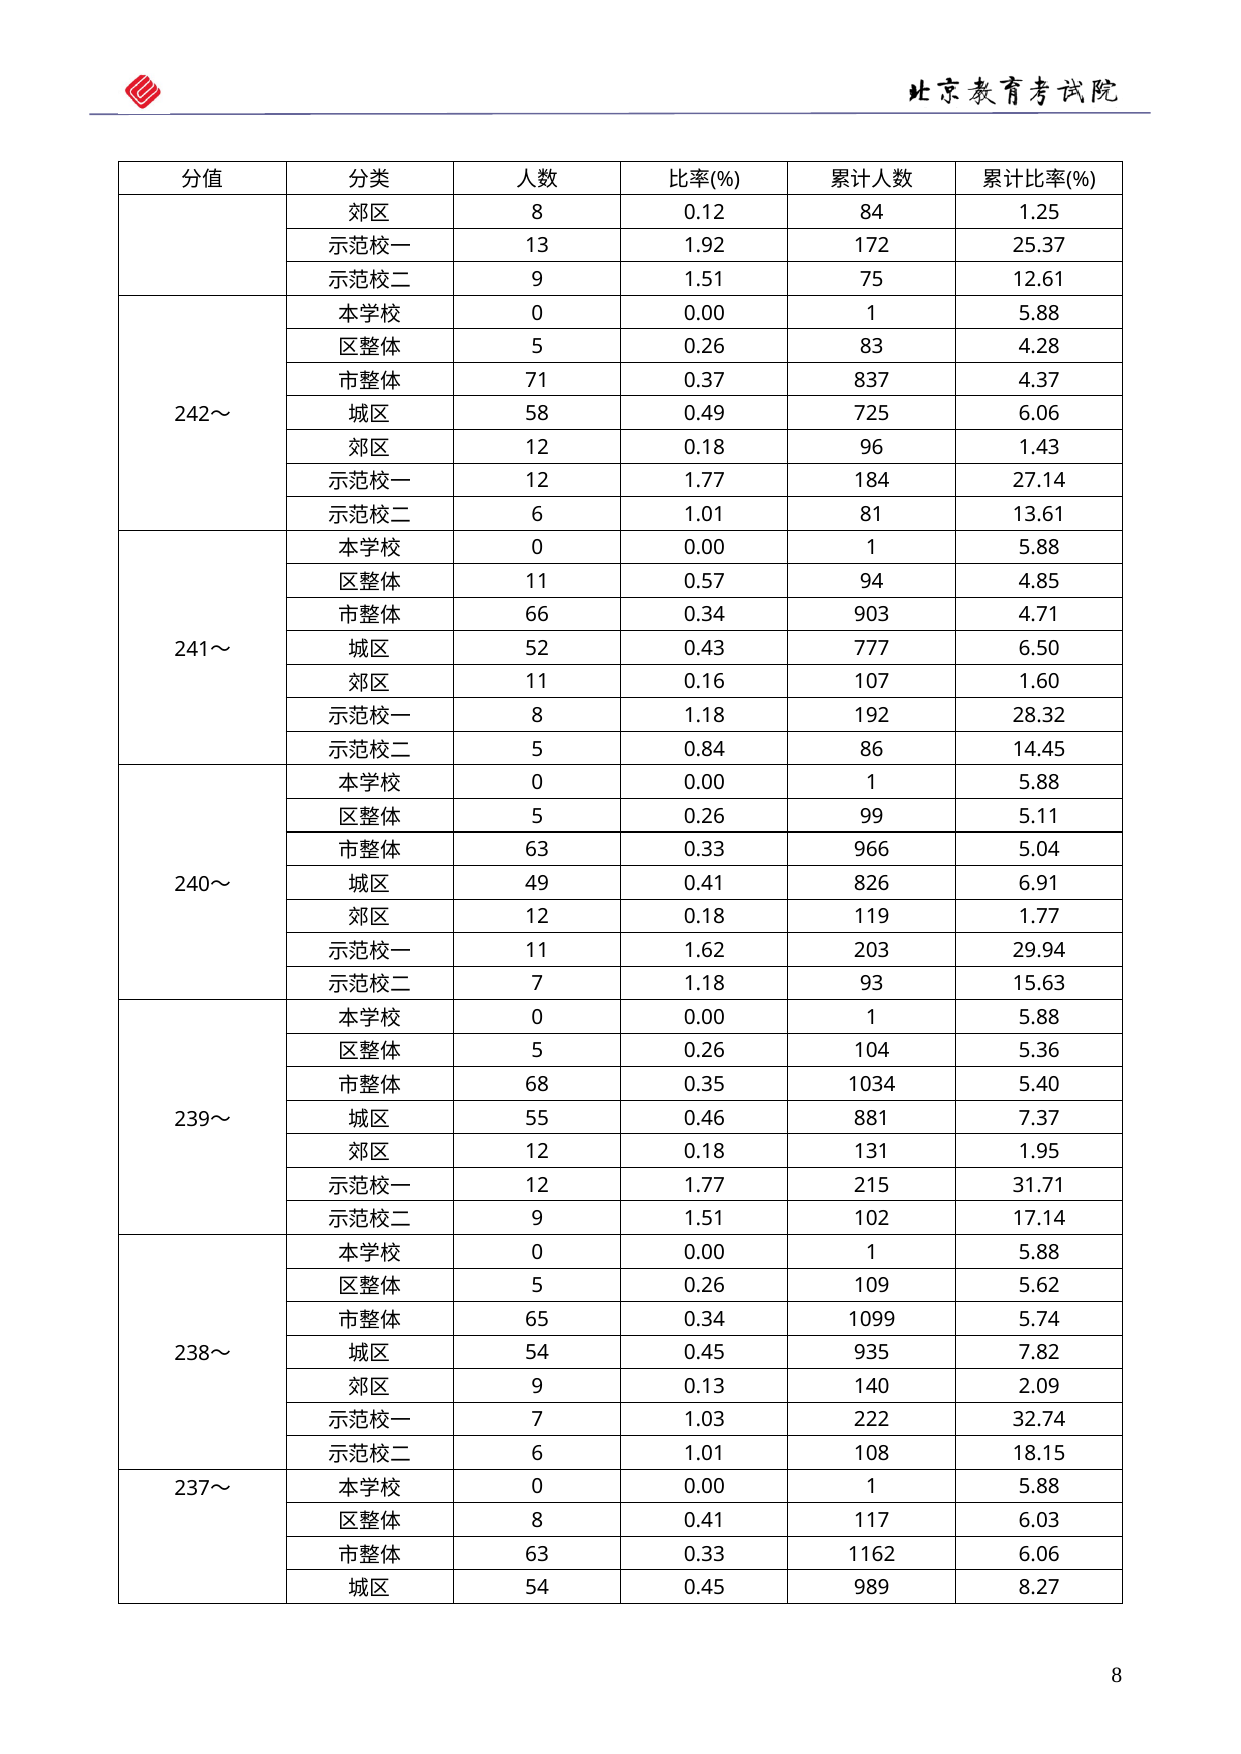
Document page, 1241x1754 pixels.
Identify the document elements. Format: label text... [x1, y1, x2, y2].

table_cell 109 [788, 1269, 955, 1301]
table_cell 117 [788, 1503, 955, 1536]
table_cell 郊区 [287, 900, 453, 932]
table_cell 140 [788, 1369, 955, 1402]
table_cell 5.88 [956, 531, 1122, 563]
table_cell 1 [788, 531, 955, 563]
table_cell 5.88 [956, 765, 1122, 798]
table_cell 0.00 [621, 1000, 787, 1033]
table_cell 7 [454, 967, 620, 999]
table_cell 0.00 [621, 765, 787, 798]
table_cell 131 [788, 1134, 955, 1167]
table_cell 示范校一 [287, 933, 453, 966]
table_cell 13.61 [956, 497, 1122, 529]
table_cell 108 [788, 1436, 955, 1469]
table_cell 0.00 [621, 1470, 787, 1502]
table_cell 8 [454, 698, 620, 731]
table_cell 102 [788, 1201, 955, 1234]
table_cell 32.74 [956, 1403, 1122, 1435]
table_cell 0.26 [621, 329, 787, 362]
table_cell 9 [454, 262, 620, 295]
table_cell 12 [454, 1168, 620, 1200]
table_cell 11 [454, 665, 620, 697]
table_cell 68 [454, 1067, 620, 1100]
table_cell 777 [788, 631, 955, 664]
table_cell 0.26 [621, 1269, 787, 1301]
table_cell 75 [788, 262, 955, 295]
table_cell 示范校二 [287, 967, 453, 999]
table_cell 237～ [119, 1470, 286, 1603]
table_cell 241～ [119, 531, 286, 764]
table_cell 1.25 [956, 195, 1122, 228]
table_cell 郊区 [287, 430, 453, 462]
table_cell 0.34 [621, 598, 787, 630]
table_cell 94 [788, 564, 955, 597]
table_cell 13 [454, 229, 620, 261]
table_cell 1.95 [956, 1134, 1122, 1167]
table_cell 市整体 [287, 598, 453, 630]
table_cell 郊区 [287, 1369, 453, 1402]
table_cell 14.45 [956, 732, 1122, 764]
table_cell 6.03 [956, 1503, 1122, 1536]
table_cell 0.43 [621, 631, 787, 664]
table_cell 15.63 [956, 967, 1122, 999]
table_cell 4.85 [956, 564, 1122, 597]
table_cell 8 [454, 1503, 620, 1536]
table_cell 6.50 [956, 631, 1122, 664]
table_cell 7 [454, 1403, 620, 1435]
table_cell 966 [788, 833, 955, 865]
table_cell 0.13 [621, 1369, 787, 1402]
table_cell 27.14 [956, 464, 1122, 496]
table_cell 107 [788, 665, 955, 697]
table_cell 66 [454, 598, 620, 630]
table_cell 郊区 [287, 665, 453, 697]
table_cell 18.15 [956, 1436, 1122, 1469]
table_cell 0.00 [621, 296, 787, 328]
table_cell 1034 [788, 1067, 955, 1100]
table_cell 本学校 [287, 531, 453, 563]
table_cell 58 [454, 396, 620, 429]
table_cell 1 [788, 1000, 955, 1033]
table_cell 0.45 [621, 1570, 787, 1603]
table_cell 54 [454, 1336, 620, 1368]
table_cell 1 [788, 1470, 955, 1502]
table_cell 0.12 [621, 195, 787, 228]
table_cell 6.06 [956, 1537, 1122, 1569]
table_cell 1.92 [621, 229, 787, 261]
table_cell 区整体 [287, 1034, 453, 1066]
table_cell 104 [788, 1034, 955, 1066]
table_cell 1.03 [621, 1403, 787, 1435]
table_cell 0.26 [621, 1034, 787, 1066]
table_cell 0 [454, 296, 620, 328]
table_cell 903 [788, 598, 955, 630]
table_cell 1.77 [956, 900, 1122, 932]
table_cell 示范校二 [287, 732, 453, 764]
table_cell 0.00 [621, 531, 787, 563]
table_cell 11 [454, 933, 620, 966]
table_cell 1.77 [621, 1168, 787, 1200]
table_cell 示范校二 [287, 1201, 453, 1234]
table_cell 238～ [119, 1235, 286, 1469]
table_cell 184 [788, 464, 955, 496]
table_cell 1.77 [621, 464, 787, 496]
table_cell 5 [454, 799, 620, 831]
table_cell 6 [454, 497, 620, 529]
table_cell 1.18 [621, 698, 787, 731]
table_cell 96 [788, 430, 955, 462]
table_cell 5.88 [956, 1235, 1122, 1267]
picture [909, 71, 1123, 108]
table_cell 84 [788, 195, 955, 228]
table_cell 区整体 [287, 1269, 453, 1301]
table_cell 99 [788, 799, 955, 831]
table_cell 239～ [119, 1000, 286, 1234]
table_cell 28.32 [956, 698, 1122, 731]
table_header 人数 [454, 162, 620, 194]
table_cell 17.14 [956, 1201, 1122, 1234]
table_cell 31.71 [956, 1168, 1122, 1200]
table_cell 市整体 [287, 1302, 453, 1334]
table_cell 86 [788, 732, 955, 764]
table_cell 0.26 [621, 799, 787, 831]
table_cell 1.01 [621, 1436, 787, 1469]
table_cell 1.60 [956, 665, 1122, 697]
table_cell 郊区 [287, 1134, 453, 1167]
table_cell 0 [454, 1000, 620, 1033]
table_cell 0.18 [621, 1134, 787, 1167]
table_cell 0.45 [621, 1336, 787, 1368]
table_cell 示范校一 [287, 464, 453, 496]
table_cell 示范校一 [287, 1403, 453, 1435]
table_cell 6 [454, 1436, 620, 1469]
table_header 分值 [119, 162, 286, 194]
table_cell 城区 [287, 866, 453, 898]
table_cell 65 [454, 1302, 620, 1334]
table_cell 示范校一 [287, 1168, 453, 1200]
table_cell 4.37 [956, 363, 1122, 395]
table_cell 5.04 [956, 833, 1122, 865]
table_cell 54 [454, 1570, 620, 1603]
table_cell 1099 [788, 1302, 955, 1334]
table_cell 1162 [788, 1537, 955, 1569]
table_cell 55 [454, 1101, 620, 1133]
table_cell 0.18 [621, 430, 787, 462]
table_cell 4.71 [956, 598, 1122, 630]
table_cell 12 [454, 1134, 620, 1167]
table_cell 1.43 [956, 430, 1122, 462]
table_cell 城区 [287, 1101, 453, 1133]
table_cell 0.49 [621, 396, 787, 429]
table_cell 837 [788, 363, 955, 395]
table_cell 25.37 [956, 229, 1122, 261]
table_cell 城区 [287, 396, 453, 429]
table_cell 7.82 [956, 1336, 1122, 1368]
table_cell 城区 [287, 631, 453, 664]
table_cell 0.18 [621, 900, 787, 932]
table_cell 0 [454, 1470, 620, 1502]
table_cell 5 [454, 732, 620, 764]
table_cell 郊区 [287, 195, 453, 228]
table_cell 0.37 [621, 363, 787, 395]
table_cell 城区 [287, 1570, 453, 1603]
table_cell 5 [454, 1034, 620, 1066]
table_cell 0.84 [621, 732, 787, 764]
table_cell 12 [454, 464, 620, 496]
table_cell 0.16 [621, 665, 787, 697]
table_cell 0.41 [621, 1503, 787, 1536]
table_cell 172 [788, 229, 955, 261]
table_cell 81 [788, 497, 955, 529]
table_cell 0.33 [621, 833, 787, 865]
table_cell 8 [454, 195, 620, 228]
table_cell 0.46 [621, 1101, 787, 1133]
table_header 累计比率(%) [956, 162, 1122, 194]
table_cell 0.35 [621, 1067, 787, 1100]
table_cell 240～ [119, 765, 286, 999]
table_cell 52 [454, 631, 620, 664]
table_cell 市整体 [287, 833, 453, 865]
table_cell 935 [788, 1336, 955, 1368]
table_cell 7.37 [956, 1101, 1122, 1133]
table_cell 12 [454, 900, 620, 932]
table_cell 5.88 [956, 296, 1122, 328]
table_cell 0 [454, 765, 620, 798]
table_cell 市整体 [287, 363, 453, 395]
table_cell 5 [454, 1269, 620, 1301]
table_cell 5 [454, 329, 620, 362]
table_cell 示范校二 [287, 262, 453, 295]
table_cell 49 [454, 866, 620, 898]
table_cell 989 [788, 1570, 955, 1603]
table_cell 本学校 [287, 765, 453, 798]
table_cell 1.18 [621, 967, 787, 999]
table_header 分类 [287, 162, 453, 194]
table_cell 93 [788, 967, 955, 999]
table_cell 725 [788, 396, 955, 429]
table_cell 242～ [119, 296, 286, 529]
table_cell 6.91 [956, 866, 1122, 898]
table_cell 0.00 [621, 1235, 787, 1267]
table_cell 63 [454, 833, 620, 865]
table_cell 5.88 [956, 1000, 1122, 1033]
table_cell 9 [454, 1369, 620, 1402]
table_cell 本学校 [287, 1235, 453, 1267]
table_header 累计人数 [788, 162, 955, 194]
table_cell 区整体 [287, 329, 453, 362]
table_cell 0.33 [621, 1537, 787, 1569]
table_cell 本学校 [287, 1470, 453, 1502]
table_cell 5.11 [956, 799, 1122, 831]
table_cell 1.51 [621, 1201, 787, 1234]
table_cell 826 [788, 866, 955, 898]
table_cell 6.06 [956, 396, 1122, 429]
table_cell 1.62 [621, 933, 787, 966]
table_cell 1.01 [621, 497, 787, 529]
table_cell 1.51 [621, 262, 787, 295]
table_cell 8.27 [956, 1570, 1122, 1603]
table_cell 11 [454, 564, 620, 597]
table_cell 5.40 [956, 1067, 1122, 1100]
table_cell 市整体 [287, 1067, 453, 1100]
table_cell 本学校 [287, 1000, 453, 1033]
table_cell 示范校一 [287, 229, 453, 261]
table_cell 市整体 [287, 1537, 453, 1569]
table_cell 0 [454, 1235, 620, 1267]
table_cell 0.57 [621, 564, 787, 597]
table_cell 71 [454, 363, 620, 395]
table_cell 区整体 [287, 1503, 453, 1536]
table_cell 5.74 [956, 1302, 1122, 1334]
table_cell 0.41 [621, 866, 787, 898]
table_cell 203 [788, 933, 955, 966]
table_cell 119 [788, 900, 955, 932]
table_cell 29.94 [956, 933, 1122, 966]
table_cell 示范校二 [287, 497, 453, 529]
table_cell 5.62 [956, 1269, 1122, 1301]
table_cell 城区 [287, 1336, 453, 1368]
table_cell 2.09 [956, 1369, 1122, 1402]
table_cell 83 [788, 329, 955, 362]
table_header 比率(%) [621, 162, 787, 194]
table_cell 5.88 [956, 1470, 1122, 1502]
table_cell 1 [788, 765, 955, 798]
table_cell 9 [454, 1201, 620, 1234]
table_cell 示范校一 [287, 698, 453, 731]
table_cell 4.28 [956, 329, 1122, 362]
table_cell 区整体 [287, 799, 453, 831]
table_cell 215 [788, 1168, 955, 1200]
table_cell 0 [454, 531, 620, 563]
table_cell 0.34 [621, 1302, 787, 1334]
table_cell 5.36 [956, 1034, 1122, 1066]
table_cell 1 [788, 296, 955, 328]
table_cell 63 [454, 1537, 620, 1569]
table_cell 区整体 [287, 564, 453, 597]
table_cell 1 [788, 1235, 955, 1267]
table_cell 222 [788, 1403, 955, 1435]
table_cell 12.61 [956, 262, 1122, 295]
table_cell 本学校 [287, 296, 453, 328]
table_cell 192 [788, 698, 955, 731]
table_cell 12 [454, 430, 620, 462]
picture [118, 71, 170, 114]
table_cell 示范校二 [287, 1436, 453, 1469]
table_cell 881 [788, 1101, 955, 1133]
